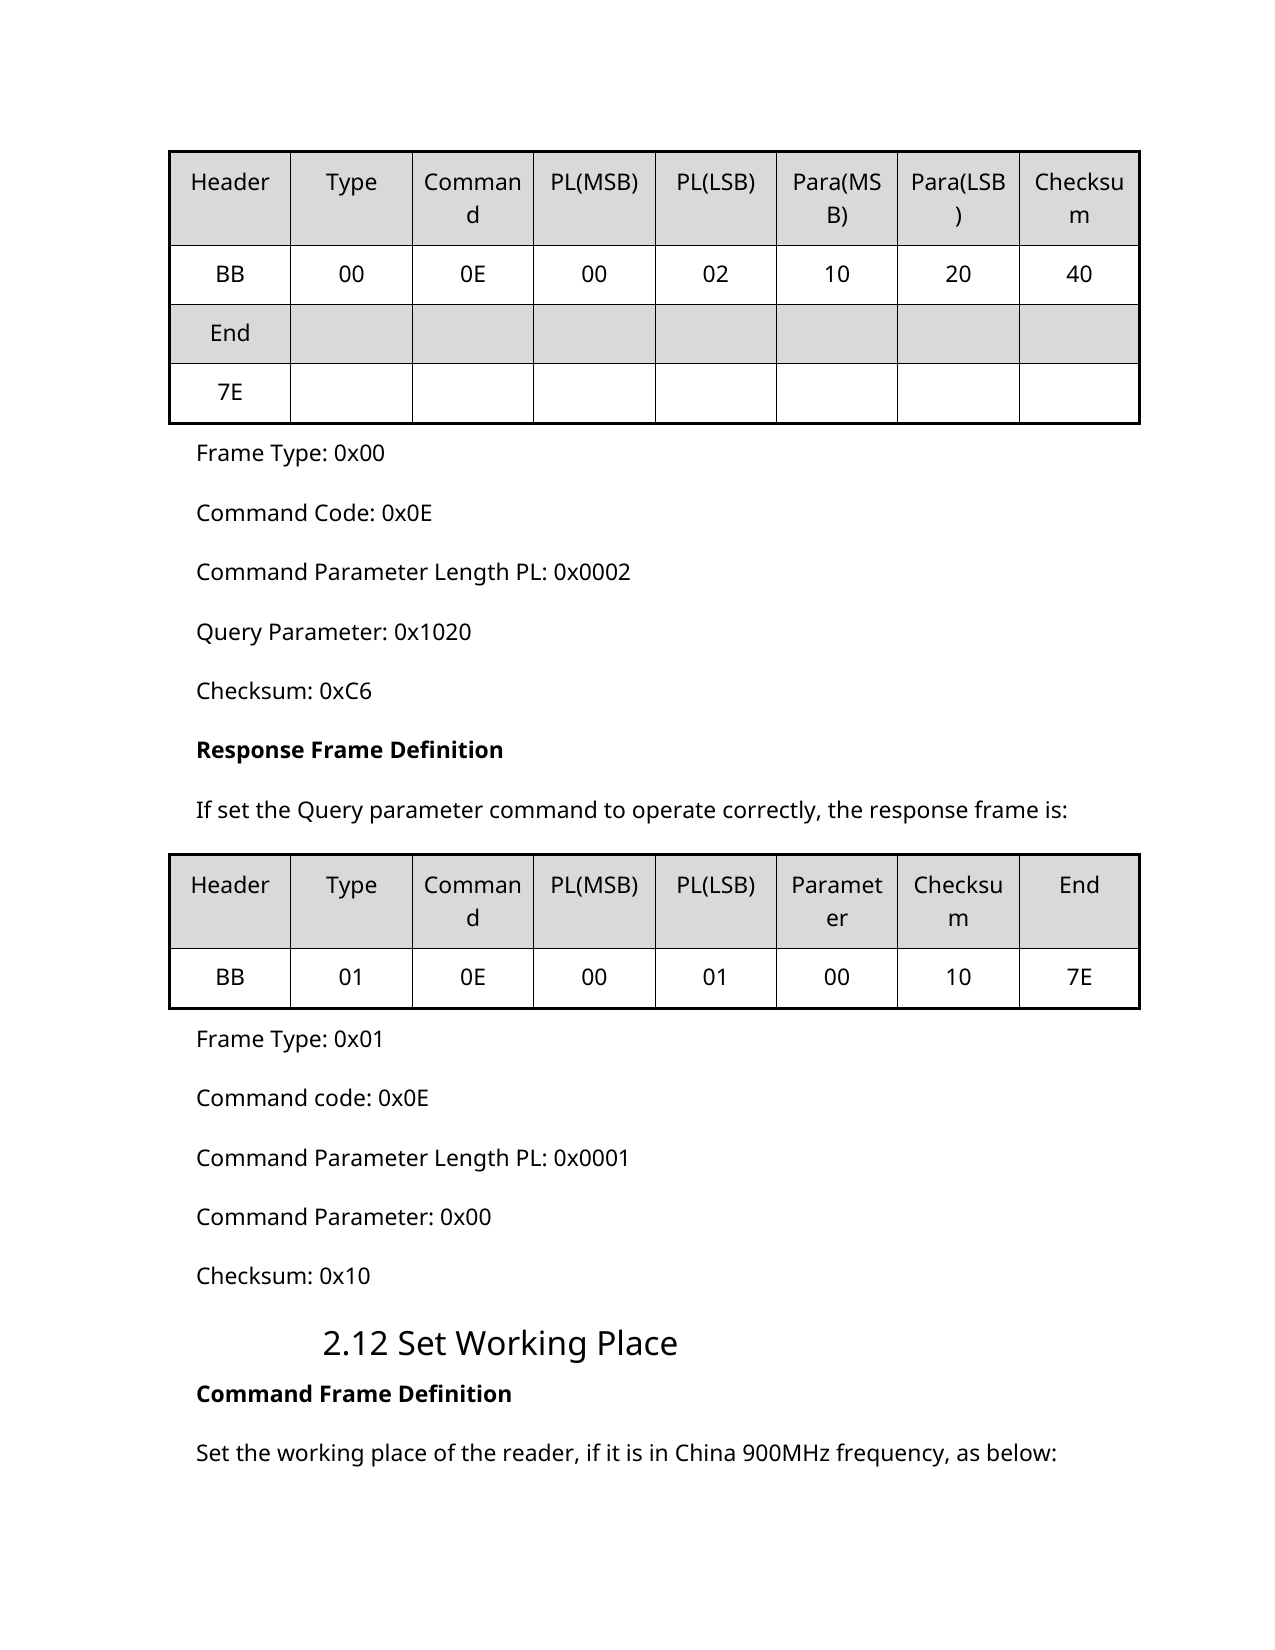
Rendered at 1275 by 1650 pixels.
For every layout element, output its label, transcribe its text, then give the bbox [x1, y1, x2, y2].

table_cell [534, 305, 655, 363]
text Command Parameter Length PL: 0x0001 [196, 1141, 1125, 1173]
table_cell 10 [898, 949, 1019, 1007]
table_header Type [291, 153, 412, 245]
table_header Header [171, 856, 290, 948]
table_cell 00 [534, 949, 655, 1007]
table_cell End [171, 305, 290, 363]
text Response Frame Definition [196, 734, 1125, 766]
table_cell [534, 364, 655, 422]
table_cell 10 [777, 246, 897, 304]
table_cell 00 [534, 246, 655, 304]
table_header Command [413, 153, 533, 245]
table_cell 20 [898, 246, 1019, 304]
table_cell 7E [1020, 949, 1138, 1007]
table_cell BB [171, 246, 290, 304]
text Command Parameter: 0x00 [196, 1201, 1125, 1232]
table_cell 00 [291, 246, 412, 304]
table_cell [291, 364, 412, 422]
text Command Frame Definition [196, 1377, 1125, 1409]
table_cell [656, 305, 776, 363]
table_header Type [291, 856, 412, 948]
table_cell [898, 364, 1019, 422]
table_header Parameter [777, 856, 897, 948]
text Command Parameter Length PL: 0x0002 [196, 556, 1125, 587]
subtitle Set Working Place [322, 1319, 1125, 1365]
text Frame Type: 0x00 [196, 437, 1125, 469]
table_cell 00 [777, 949, 897, 1007]
table_cell 01 [291, 949, 412, 1007]
text Checksum: 0x10 [196, 1260, 1125, 1291]
text Command Code: 0x0E [196, 497, 1125, 528]
table_cell [413, 364, 533, 422]
table_header Checksum [898, 856, 1019, 948]
text Command code: 0x0E [196, 1082, 1125, 1113]
table_cell [413, 305, 533, 363]
text Frame Type: 0x01 [196, 1023, 1125, 1054]
table_header End [1020, 856, 1138, 948]
text Checksum: 0xC6 [196, 675, 1125, 706]
table_cell 7E [171, 364, 290, 422]
table_cell [1020, 364, 1138, 422]
table_header PL(LSB) [656, 153, 776, 245]
table_header PL(LSB) [656, 856, 776, 948]
table_header Checksum [1020, 153, 1138, 245]
table_cell BB [171, 949, 290, 1007]
table_header Para(LSB) [898, 153, 1019, 245]
table_cell [898, 305, 1019, 363]
table_cell [291, 305, 412, 363]
text Query Parameter: 0x1020 [196, 616, 1125, 647]
table_cell 02 [656, 246, 776, 304]
table_cell 0E [413, 246, 533, 304]
table_header PL(MSB) [534, 153, 655, 245]
text Set the working place of the reader, if it is in China 900MHz frequency, as below: [196, 1437, 1125, 1468]
text If set the Query parameter command to operate correctly, the response frame is: [196, 794, 1125, 825]
table_cell [777, 305, 897, 363]
table_header PL(MSB) [534, 856, 655, 948]
table_cell [1020, 305, 1138, 363]
table_cell 40 [1020, 246, 1138, 304]
table_header Para(MSB) [777, 153, 897, 245]
table_cell 01 [656, 949, 776, 1007]
table_header Command [413, 856, 533, 948]
table_cell 0E [413, 949, 533, 1007]
table_cell [777, 364, 897, 422]
table_header Header [171, 153, 290, 245]
table_cell [656, 364, 776, 422]
